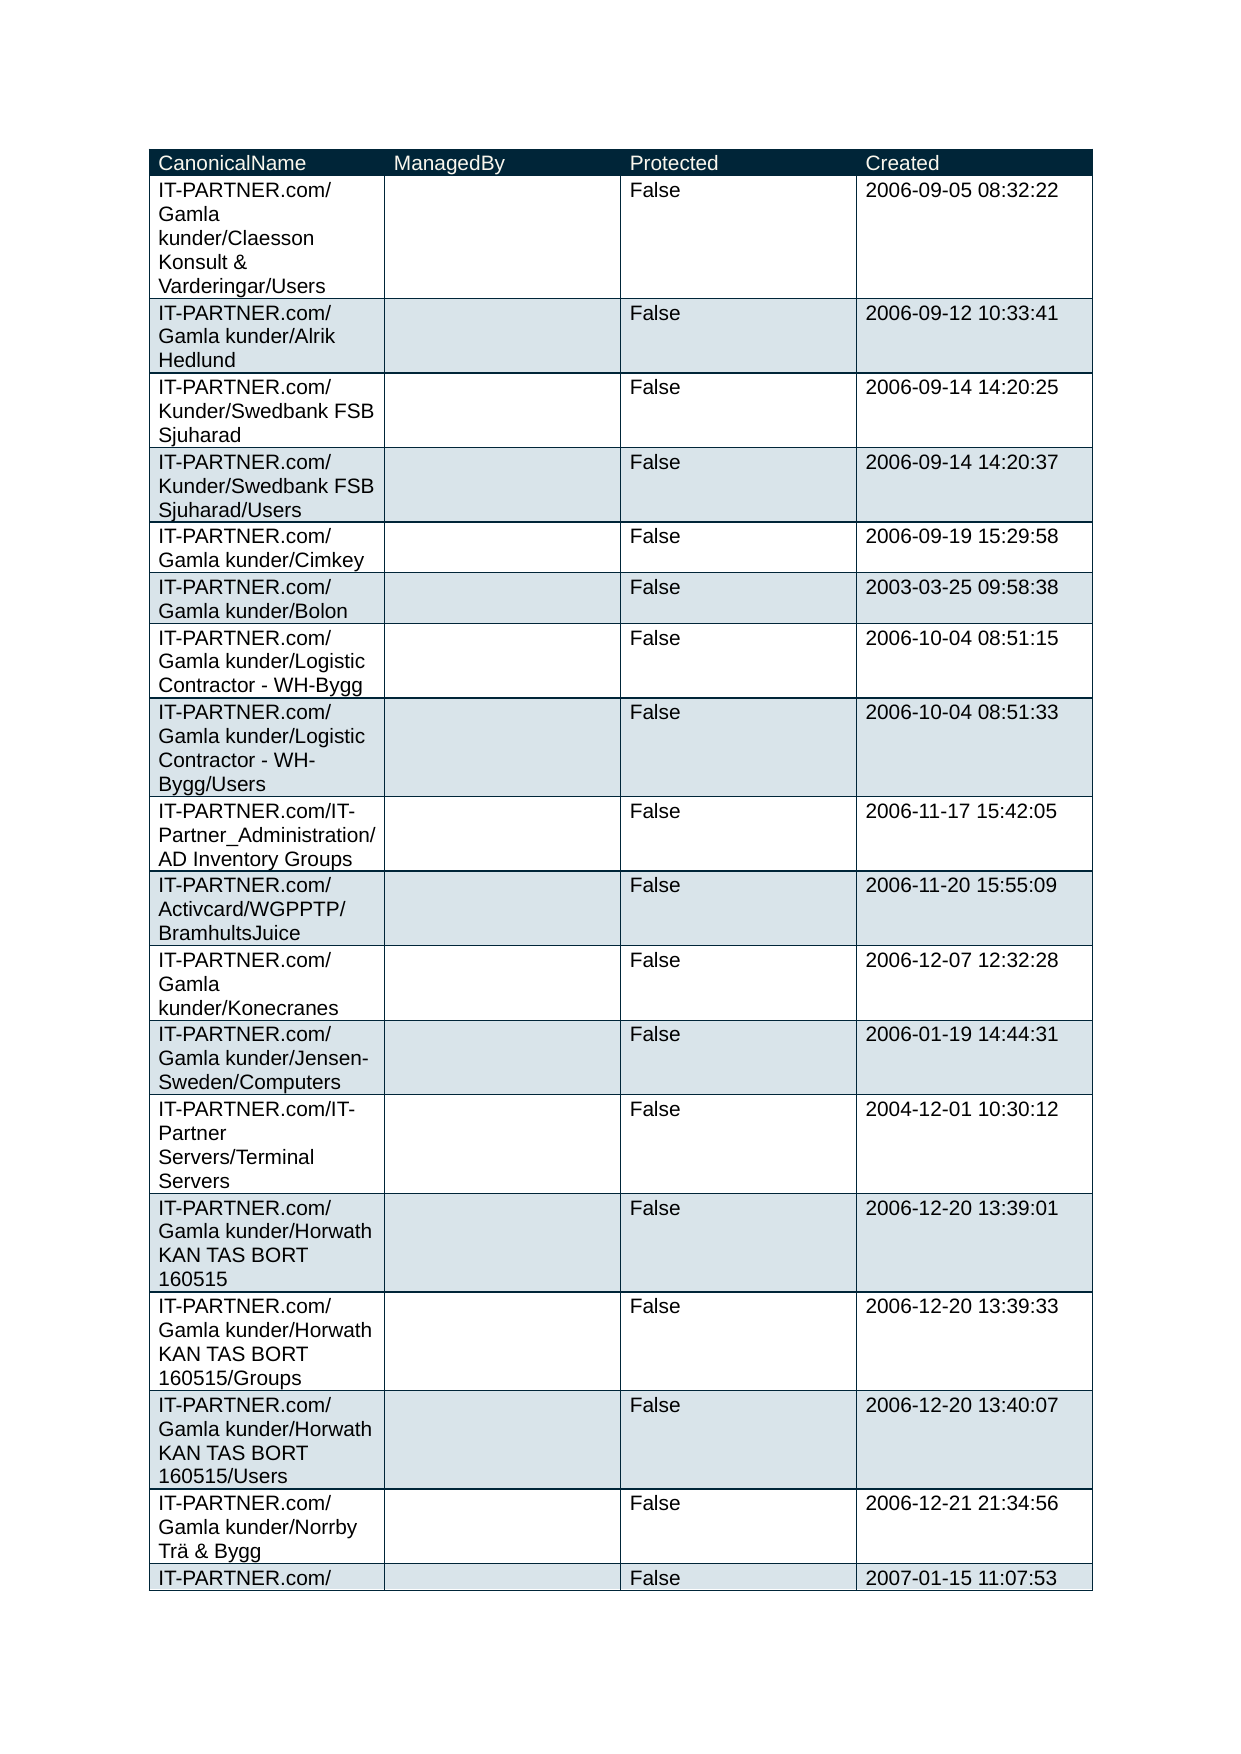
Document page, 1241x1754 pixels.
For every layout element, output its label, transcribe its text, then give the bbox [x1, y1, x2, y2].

table_cell [385, 299, 620, 372]
table_cell False [621, 946, 856, 1019]
table_cell IT-PARTNER.com/Gamla kunder/Alrik Hedlund [150, 299, 384, 372]
table_cell [385, 699, 620, 796]
table_header CanonicalName [150, 150, 384, 175]
table_cell False [621, 573, 856, 623]
table_cell IT-PARTNER.com/IT-Partner_Administration/AD Inventory Groups [150, 797, 384, 870]
table_cell IT-PARTNER.com/IT-Partner Servers/Terminal Servers [150, 1095, 384, 1193]
table_cell 2006-12-20 13:40:07 [857, 1391, 1092, 1488]
table_cell [385, 523, 620, 572]
table_cell False [621, 448, 856, 521]
table_cell [385, 573, 620, 623]
table_cell 2006-09-14 14:20:37 [857, 448, 1092, 521]
table_cell False [621, 299, 856, 372]
table_cell [385, 946, 620, 1019]
table_cell 2006-12-20 13:39:01 [857, 1194, 1092, 1291]
table_cell 2006-01-19 14:44:31 [857, 1021, 1092, 1094]
table_cell 2006-09-05 08:32:22 [857, 176, 1092, 298]
table_cell [385, 624, 620, 697]
table_cell IT-PARTNER.com/Gamla kunder/Logistic Contractor - WH-Bygg [150, 624, 384, 697]
table_cell False [621, 797, 856, 870]
table_cell IT-PARTNER.com/Gamla kunder/Claesson Konsult & Varderingar/Users [150, 176, 384, 298]
table_cell [385, 1021, 620, 1094]
table_cell 2006-12-20 13:39:33 [857, 1293, 1092, 1390]
table_cell IT-PARTNER.com/Gamla kunder/Logistic Contractor - WH-Bygg/Users [150, 699, 384, 796]
table_cell False [621, 624, 856, 697]
table_cell 2006-09-12 10:33:41 [857, 299, 1092, 372]
table_cell 2006-11-17 15:42:05 [857, 797, 1092, 870]
table_cell False [621, 1391, 856, 1488]
table_cell False [621, 1490, 856, 1563]
table_cell [385, 1194, 620, 1291]
table_cell False [621, 374, 856, 447]
table_cell [385, 797, 620, 870]
table_cell [385, 448, 620, 521]
table_cell False [621, 1021, 856, 1094]
table_cell [385, 1564, 620, 1589]
table_cell IT-PARTNER.com/Activcard/WGPPTP/BramhultsJuice [150, 872, 384, 945]
table_cell IT-PARTNER.com/Kunder/Swedbank FSB Sjuharad [150, 374, 384, 447]
table_cell IT-PARTNER.com/Gamla kunder/Horwath KAN TAS BORT 160515/Users [150, 1391, 384, 1488]
table_cell IT-PARTNER.com/Gamla kunder/Cimkey [150, 523, 384, 572]
table_cell False [621, 1194, 856, 1291]
table_cell [385, 872, 620, 945]
table_cell IT-PARTNER.com/Gamla kunder/Norrby Trä & Bygg [150, 1490, 384, 1563]
table_cell 2006-09-19 15:29:58 [857, 523, 1092, 572]
table_header Protected [621, 150, 856, 175]
table_cell IT-PARTNER.com/Kunder/Swedbank FSB Sjuharad/Users [150, 448, 384, 521]
table_cell IT-PARTNER.com/Gamla kunder/Horwath KAN TAS BORT 160515 [150, 1194, 384, 1291]
table_cell False [621, 699, 856, 796]
table_cell 2006-12-21 21:34:56 [857, 1490, 1092, 1563]
table_cell False [621, 872, 856, 945]
table_cell [385, 1391, 620, 1488]
table_cell [385, 1490, 620, 1563]
table_cell False [621, 1293, 856, 1390]
table_cell IT-PARTNER.com/Gamla kunder/Konecranes [150, 946, 384, 1019]
table_cell [385, 176, 620, 298]
table_header Created [857, 150, 1092, 175]
table_header ManagedBy [385, 150, 620, 175]
table_cell IT-PARTNER.com/Gamla kunder/Jensen-Sweden/Computers [150, 1021, 384, 1094]
table_cell False [621, 176, 856, 298]
table_cell 2006-09-14 14:20:25 [857, 374, 1092, 447]
table_cell [385, 374, 620, 447]
table_cell IT-PARTNER.com/Gamla kunder/Bolon [150, 573, 384, 623]
table_cell 2006-10-04 08:51:33 [857, 699, 1092, 796]
table_cell False [621, 1564, 856, 1589]
table_cell 2003-03-25 09:58:38 [857, 573, 1092, 623]
table_cell 2007-01-15 11:07:53 [857, 1564, 1092, 1589]
table_cell IT-PARTNER.com/Kunder/Bogesunds Vaveri [150, 1564, 384, 1589]
table_cell IT-PARTNER.com/Gamla kunder/Horwath KAN TAS BORT 160515/Groups [150, 1293, 384, 1390]
table_cell 2006-12-07 12:32:28 [857, 946, 1092, 1019]
table_cell [385, 1293, 620, 1390]
table_cell 2006-11-20 15:55:09 [857, 872, 1092, 945]
table_cell False [621, 1095, 856, 1193]
table_cell 2004-12-01 10:30:12 [857, 1095, 1092, 1193]
table_cell 2006-10-04 08:51:15 [857, 624, 1092, 697]
table_cell False [621, 523, 856, 572]
table_cell [385, 1095, 620, 1193]
